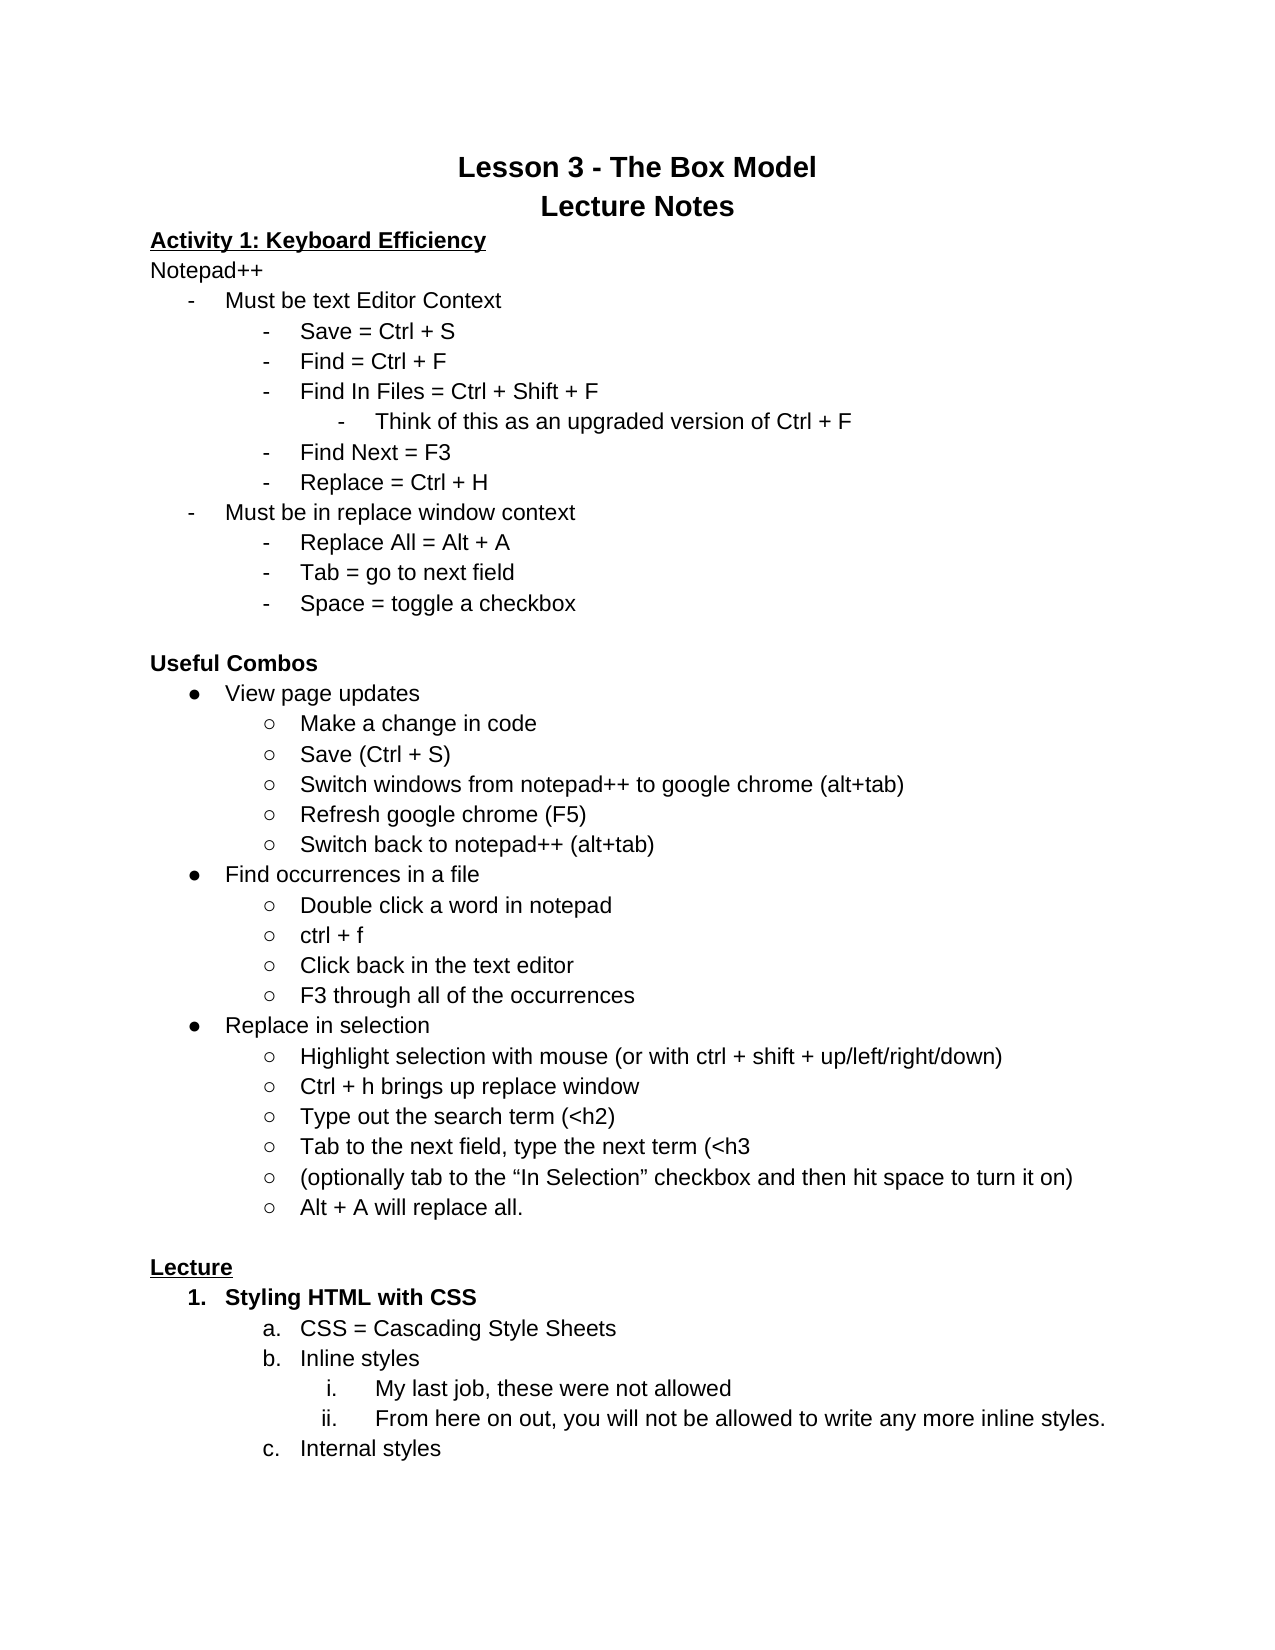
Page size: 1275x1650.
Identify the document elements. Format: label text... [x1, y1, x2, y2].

list F3 through all of the occurrences [262, 982, 1125, 1009]
list Think of this as an upgraded version of Ctrl + F [337, 408, 1125, 435]
list Find In Files = Ctrl + Shift + F [262, 378, 1125, 404]
list Must be in replace window context [187, 499, 1125, 525]
list Internal styles [262, 1435, 1125, 1462]
list Must be text Editor Context [187, 287, 1125, 314]
list Replace All = Alt + A [262, 529, 1125, 556]
list Switch windows from notepad++ to google chrome (alt+tab) [262, 771, 1125, 797]
list Find Next = F3 [262, 438, 1125, 465]
list Replace in selection [187, 1012, 1125, 1039]
list Click back in the text editor [262, 952, 1125, 978]
list Highlight selection with mouse (or with ctrl + shift + up/left/right/down) [262, 1043, 1125, 1069]
text Notepad++ [150, 257, 1125, 284]
list Tab to the next field, type the next term (<h3 [262, 1133, 1125, 1160]
list Switch back to notepad++ (alt+tab) [262, 831, 1125, 858]
list Double click a word in notepad [262, 892, 1125, 918]
list Save (Ctrl + S) [262, 741, 1125, 767]
list (optionally tab to the “In Selection” checkbox and then hit space to turn it on) [262, 1163, 1125, 1190]
text Useful Combos [150, 650, 1125, 676]
text Lesson 3 - The Box Model [150, 150, 1125, 183]
list Space = toggle a checkbox [262, 589, 1125, 616]
list Make a change in code [262, 710, 1125, 737]
list Tab = go to next field [262, 559, 1125, 586]
list Alt + A will replace all. [262, 1194, 1125, 1220]
list Save = Ctrl + S [262, 318, 1125, 344]
list Type out the search term (<h2) [262, 1103, 1125, 1129]
text Lecture [150, 1254, 1125, 1281]
list Find occurrences in a file [187, 861, 1125, 888]
list ctrl + f [262, 922, 1125, 948]
list Replace = Ctrl + H [262, 469, 1125, 495]
list My last job, these were not allowed [337, 1375, 1125, 1401]
list View page updates [187, 680, 1125, 707]
list CSS = Cascading Style Sheets [262, 1314, 1125, 1341]
list Ctrl + h brings up replace window [262, 1073, 1125, 1099]
text Lecture Notes [150, 188, 1125, 222]
text Activity 1: Keyboard Efficiency [150, 227, 1125, 253]
list Styling HTML with CSS [187, 1284, 1125, 1311]
list Inline styles [262, 1345, 1125, 1371]
list Refresh google chrome (F5) [262, 801, 1125, 827]
list From here on out, you will not be allowed to write any more inline styles. [337, 1405, 1125, 1432]
list Find = Ctrl + F [262, 348, 1125, 374]
